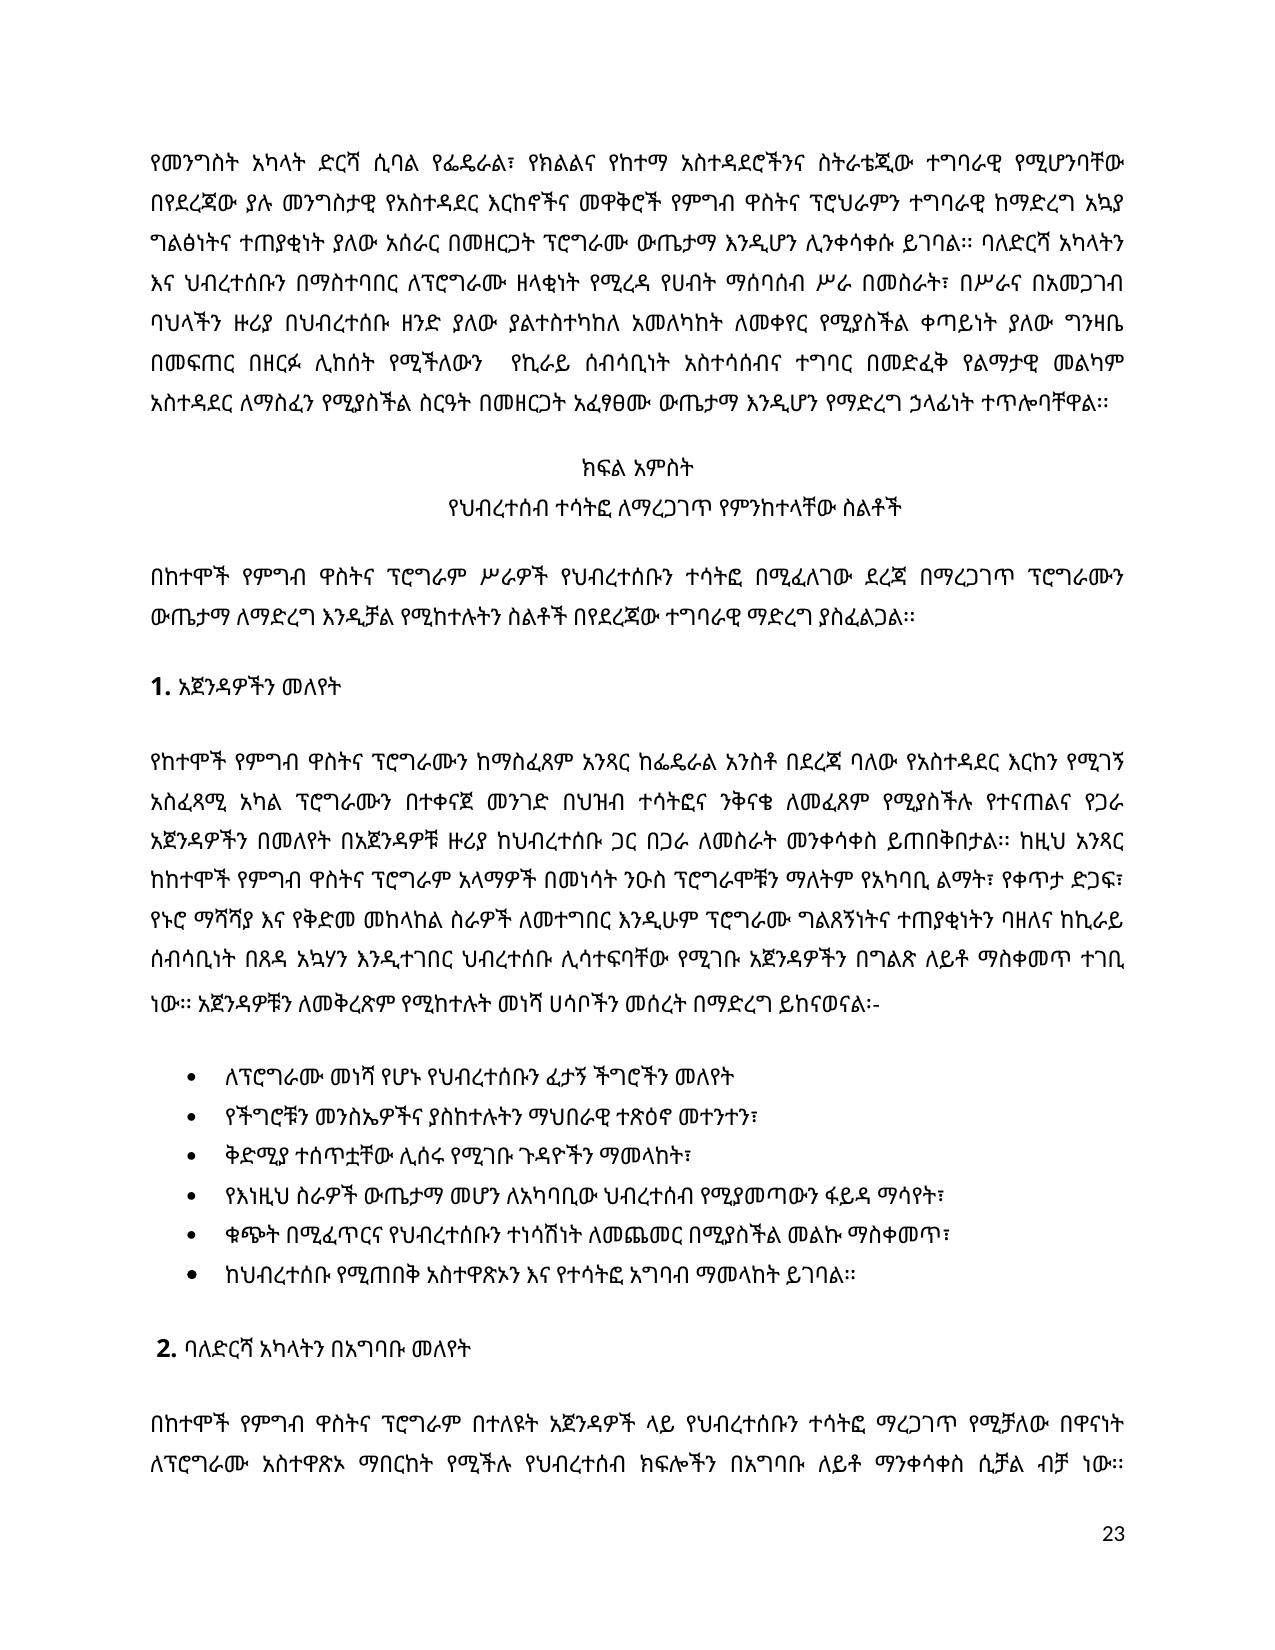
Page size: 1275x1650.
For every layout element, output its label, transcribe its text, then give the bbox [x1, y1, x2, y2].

text ክፍል አምስት [150, 455, 1125, 482]
list የእነዚህ ስራዎች ውጤታማ መሆን ለአካባቢው ህብረተሰብ የሚያመጣውን ፋይዳ ማሳየት፣ [187, 1183, 1125, 1209]
text የህብረተሰብ ተሳትፎ ለማረጋገጥ የምንከተላቸው ስልቶች [225, 495, 1125, 521]
list የችግሮቹን መንስኤዎችና ያስከተሉትን ማህበራዊ ተጽዕኖ መተንተን፣ [187, 1104, 1125, 1130]
text በከተሞች የምግብ ዋስትና ፕሮግራም ሥራዎች የህብረተሰቡን ተሳትፎ በሚፈለገው ደረጃ በማረጋገጥ ፕሮግራሙን ውጤታማ ለማድረግ እንዲቻል የሚከተሉትን ስልቶች በየደረጃው ተግባራዊ ማድረግ ያስፈልጋል፡፡ [150, 564, 1125, 630]
list ከህብረተሰቡ የሚጠበቅ አስተዋጽኦን እና የተሳትፎ አግባብ ማመላከት ይገባል፡፡ [187, 1262, 1125, 1289]
text 2. ባለድርሻ አካላትን በአግባቡ መለየት [150, 1331, 1125, 1365]
list ቁጭት በሚፈጥርና የህብረተሰቡን ተነሳሽነት ለመጨመር በሚያስችል መልኩ ማስቀመጥ፣ [187, 1222, 1125, 1249]
list ለፕሮግራሙ መነሻ የሆኑ የህብረተሰቡን ፈታኝ ችግሮችን መለየት [187, 1064, 1125, 1091]
text የከተሞች የምግብ ዋስትና ፕሮግራሙን ከማስፈጸም አንጻር ከፌዴራል አንስቶ በደረጃ ባለው የአስተዳደር እርከን የሚገኝ አስፈጻሚ አካል ፕሮግራሙን በተቀናጀ መንገድ በህዝብ ተሳትፎና ንቅናቄ ለመፈጸም የሚያስችሉ የተናጠልና የጋራ አጀንዳዎችን በመለየት በአጀንዳዎቹ ዙሪያ ከህብረተሰቡ ጋር በጋራ ለመስራት መንቀሳቀስ ይጠበቅበታል፡፡ ከዚህ አንጻር ከከተሞች የምግብ ዋስትና ፕሮግራም አላማዎች በመነሳት ንዑስ ፕሮግራሞቹን ማለትም የአካባቢ ልማት፣ የቀጥታ ድጋፍ፣ የኑሮ ማሻሻያ እና የቅድመ መከላከል ስራዎች ለመተግበር እንዲሁም ፕሮግራሙ ግልጸኝነትና ተጠያቂነትን ባዘለና ከኪራይ ሰብሳቢነት በጸዳ አኳሃን እንዲተገበር ህብረተሰቡ ሊሳተፍባቸው የሚገቡ አጀንዳዎችን በግልጽ ለይቶ ማስቀመጥ ተገቢ ነው፡፡ አጀንዳዎቹን ለመቅረጽም የሚከተሉት መነሻ ሀሳቦችን መሰረት በማድረግ ይከናወናል፡- [150, 749, 1125, 1020]
text 1. አጀንዳዎችን መለየት [150, 669, 1125, 703]
list ቅድሚያ ተሰጥቷቸው ሊሰሩ የሚገቡ ጉዳዮችን ማመላከት፣ [187, 1143, 1125, 1170]
text የመንግስት አካላት ድርሻ ሲባል የፌዴራል፣ የክልልና የከተማ አስተዳደሮችንና ስትራቴጂው ተግባራዊ የሚሆንባቸው በየደረጃው ያሉ መንግስታዊ የአስተዳደር እርከኖችና መዋቅሮች የምግብ ዋስትና ፕሮህራምን ተግባራዊ ከማድረግ አኳያ ግልፅነትና ተጠያቂነት ያለው አሰራር በመዘርጋት ፕሮግራሙ ውጤታማ እንዲሆን ሊንቀሳቀሱ ይገባል፡፡ ባለድርሻ አካላትን እና ህብረተሰቡን በማስተባበር ለፕሮግራሙ ዘላቂነት የሚረዳ የሀብት ማሰባሰብ ሥራ በመስራት፣ በሥራና በአመጋገብ ባህላችን ዙሪያ በህብረተሰቡ ዘንድ ያለው ያልተስተካከለ አመለካከት ለመቀየር የሚያስችል ቀጣይነት ያለው ግንዛቤ በመፍጠር በዘርፉ ሊከሰት የሚችለውን የኪራይ ሰብሳቢነት አስተሳሰብና ተግባር በመድፈቅ የልማታዊ መልካም አስተዳደር ለማስፈን የሚያስችል ስርዓት በመዘርጋት አፈፃፀሙ ውጤታማ እንዲሆን የማድረግ ኃላፊነት ተጥሎባቸዋል፡፡ [150, 150, 1125, 417]
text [150, 1411, 1125, 1477]
